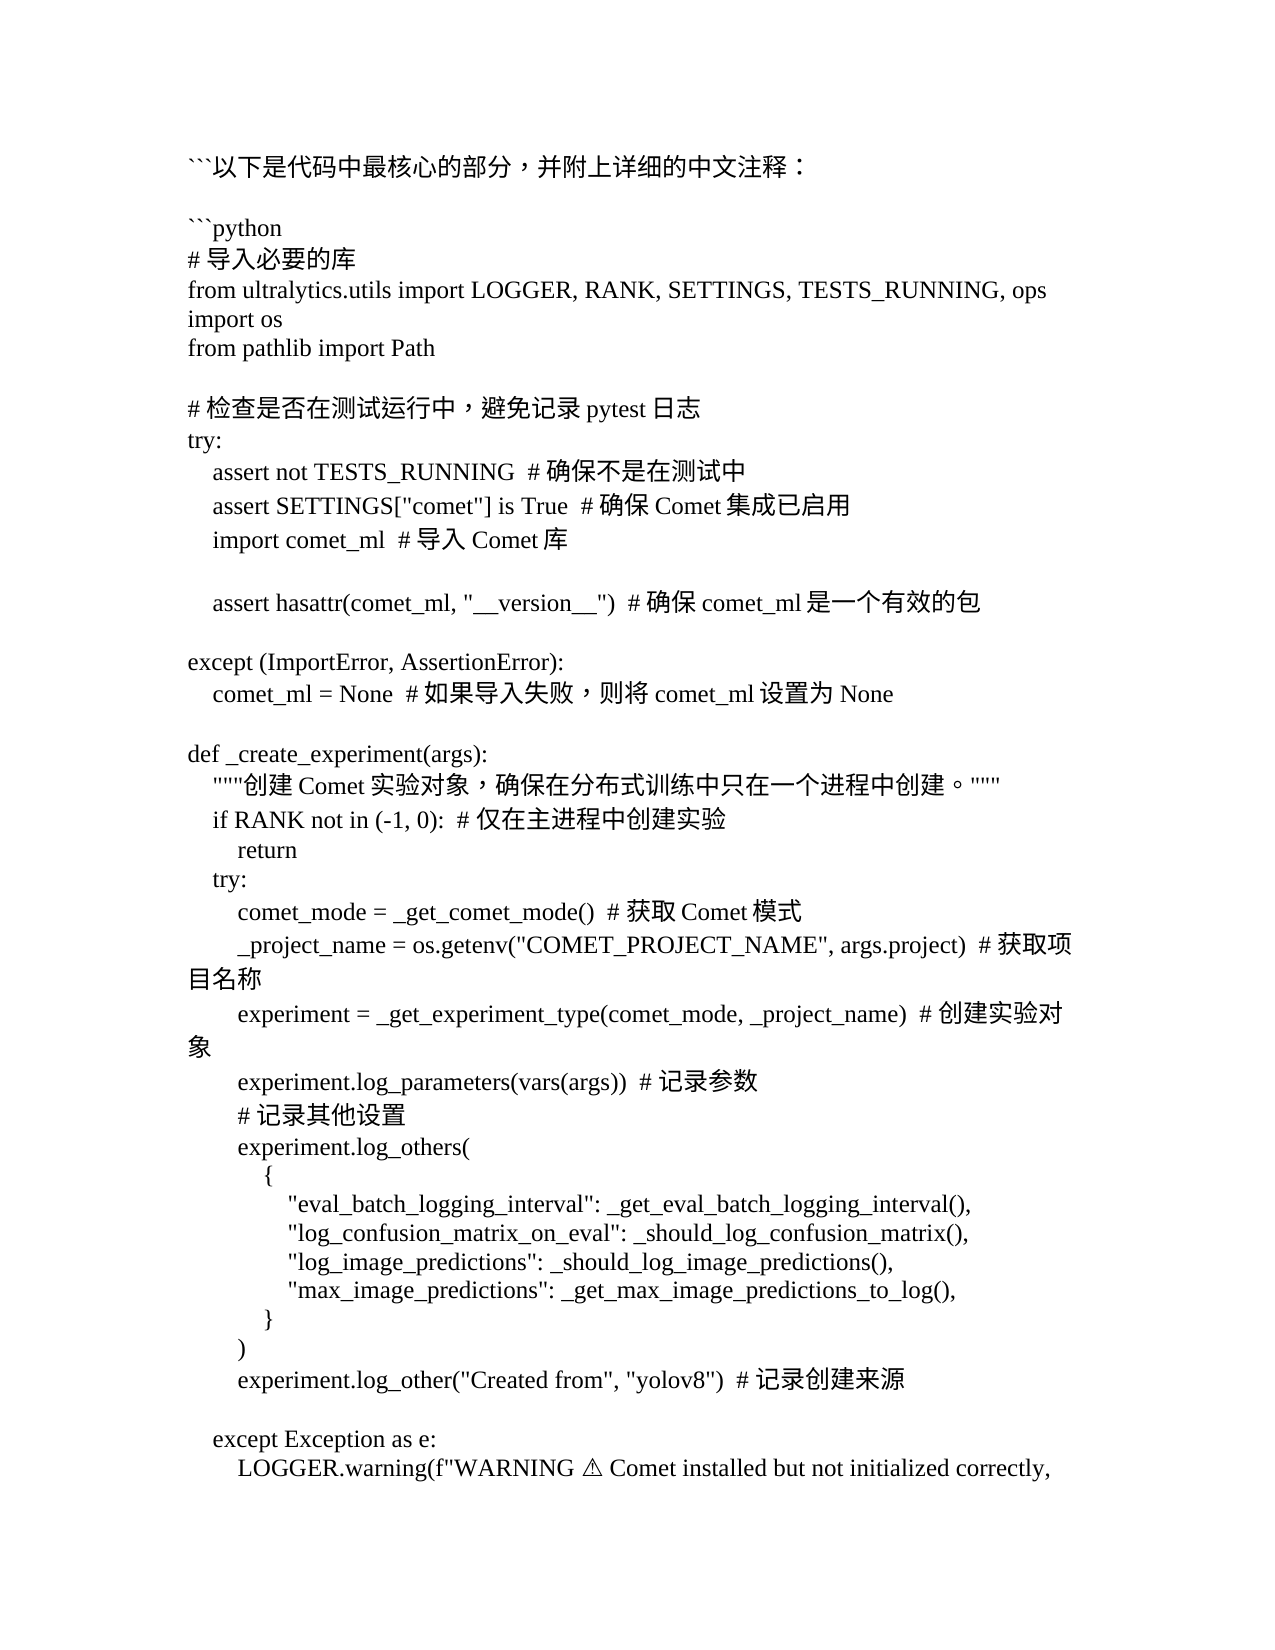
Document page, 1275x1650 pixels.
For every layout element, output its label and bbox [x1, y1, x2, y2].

text [187, 150, 1087, 1482]
